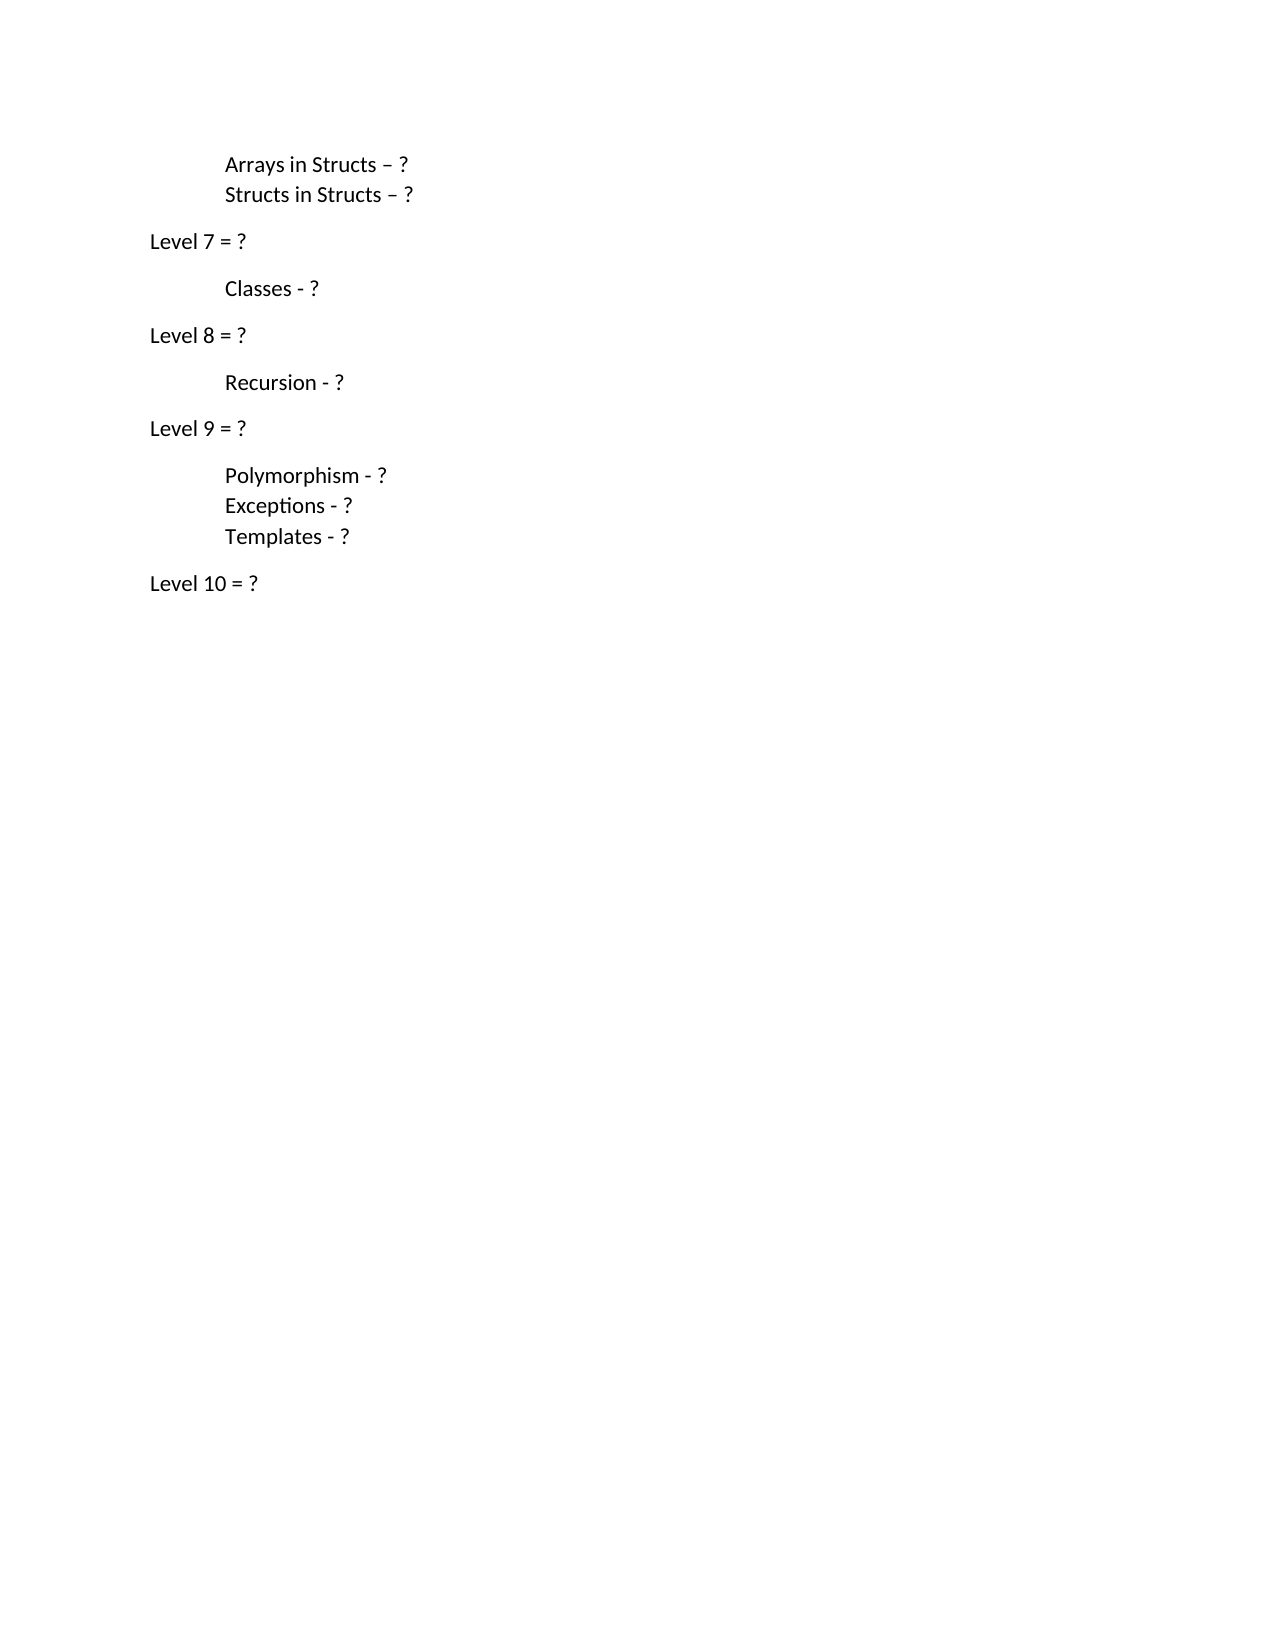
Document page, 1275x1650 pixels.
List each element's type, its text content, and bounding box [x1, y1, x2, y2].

text Level 8 = ? [150, 321, 1125, 349]
text Classes - ? [150, 274, 1125, 302]
text Level 7 = ? [150, 227, 1125, 255]
text Level 9 = ? [150, 414, 1125, 443]
text Recursion - ? [150, 368, 1125, 396]
text Polymorphism - ? Exceptions - ? Templates - ? [150, 461, 1125, 550]
text Structs - ? Array of Structs – ? Arrays in Structs – ? Structs in Structs – ? [150, 150, 1125, 208]
text Level 10 = ? [150, 569, 1125, 627]
